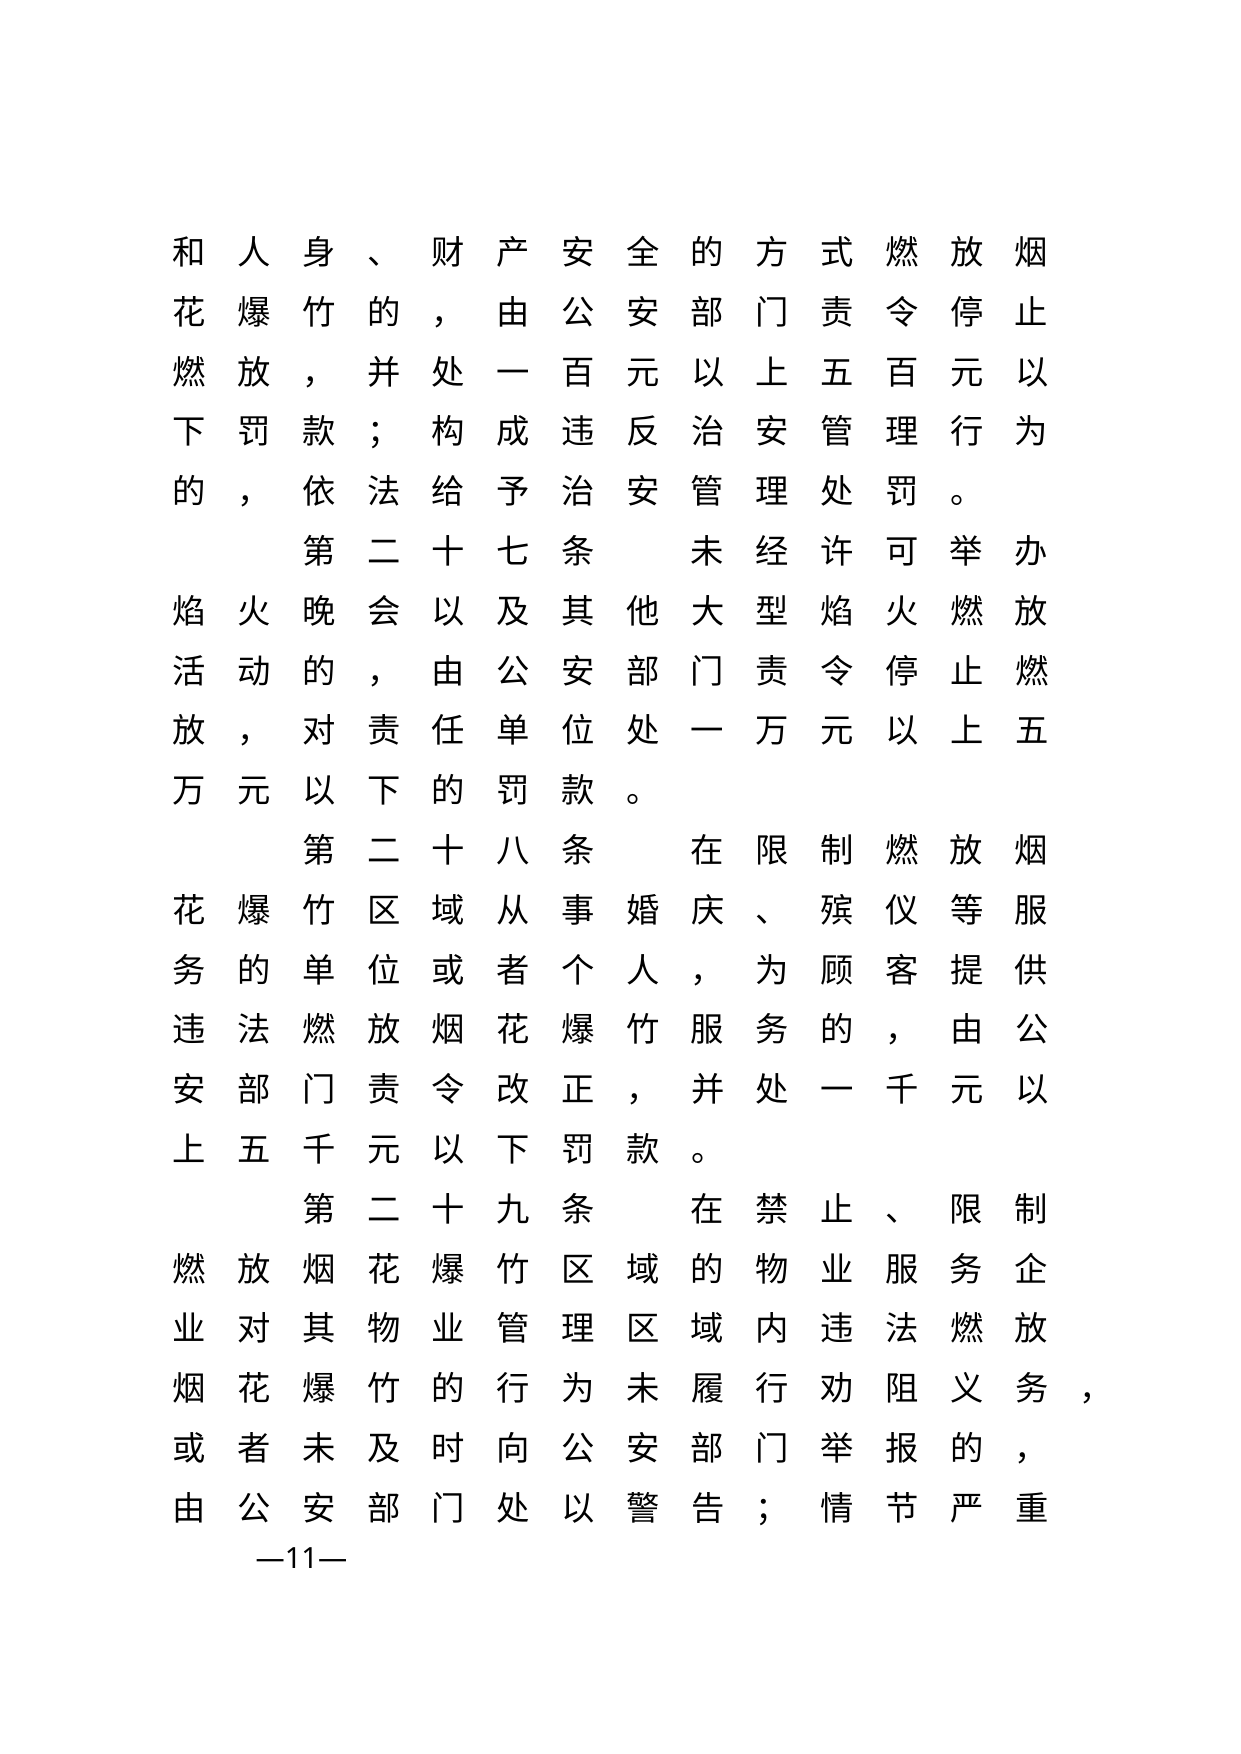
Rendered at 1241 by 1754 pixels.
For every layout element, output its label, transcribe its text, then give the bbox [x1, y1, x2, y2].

text 第二十七条 未经许可举办焰火晚会以及其他大型焰火燃放活动的，由公安部门责令停止燃放，对责任单位处一万元以上五万元以下的罚款。 [172, 519, 1079, 818]
text 第二十八条 在限制燃放烟花爆竹区域从事婚庆、殡仪等服务的单位或者个人，为顾客提供违法燃放烟花爆竹服务的，由公安部门责令改正，并处一千元以上五千元以下罚款。 [172, 818, 1079, 1177]
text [172, 1177, 1079, 1536]
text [172, 220, 1079, 519]
